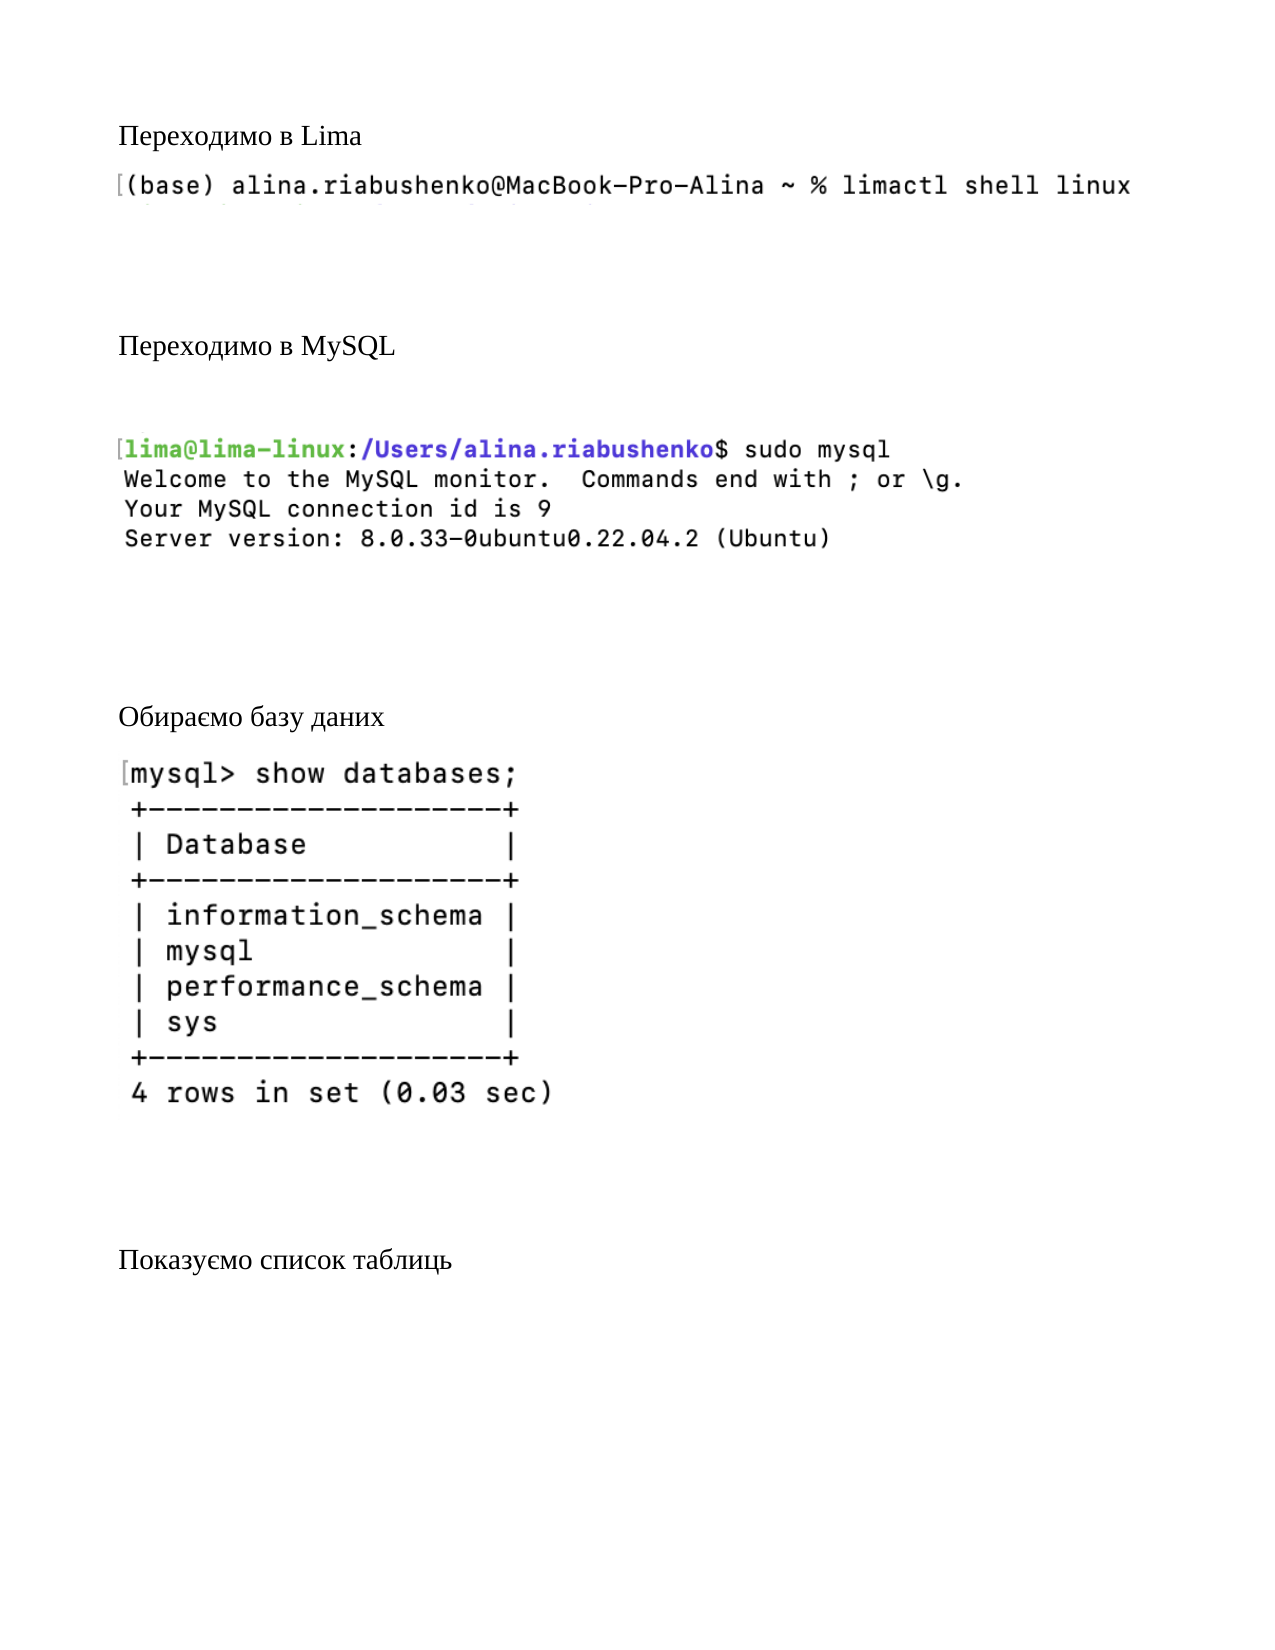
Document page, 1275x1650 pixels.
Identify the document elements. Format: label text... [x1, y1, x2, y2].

picture [118, 432, 1062, 576]
text Показуємо список таблиць [118, 1242, 1186, 1276]
text Обираємо базу даних [118, 699, 1186, 732]
text Переходимо в Lima [118, 118, 1186, 152]
picture [118, 170, 1158, 205]
text Переходимо в MySQL [118, 328, 1186, 361]
picture [118, 751, 912, 1120]
